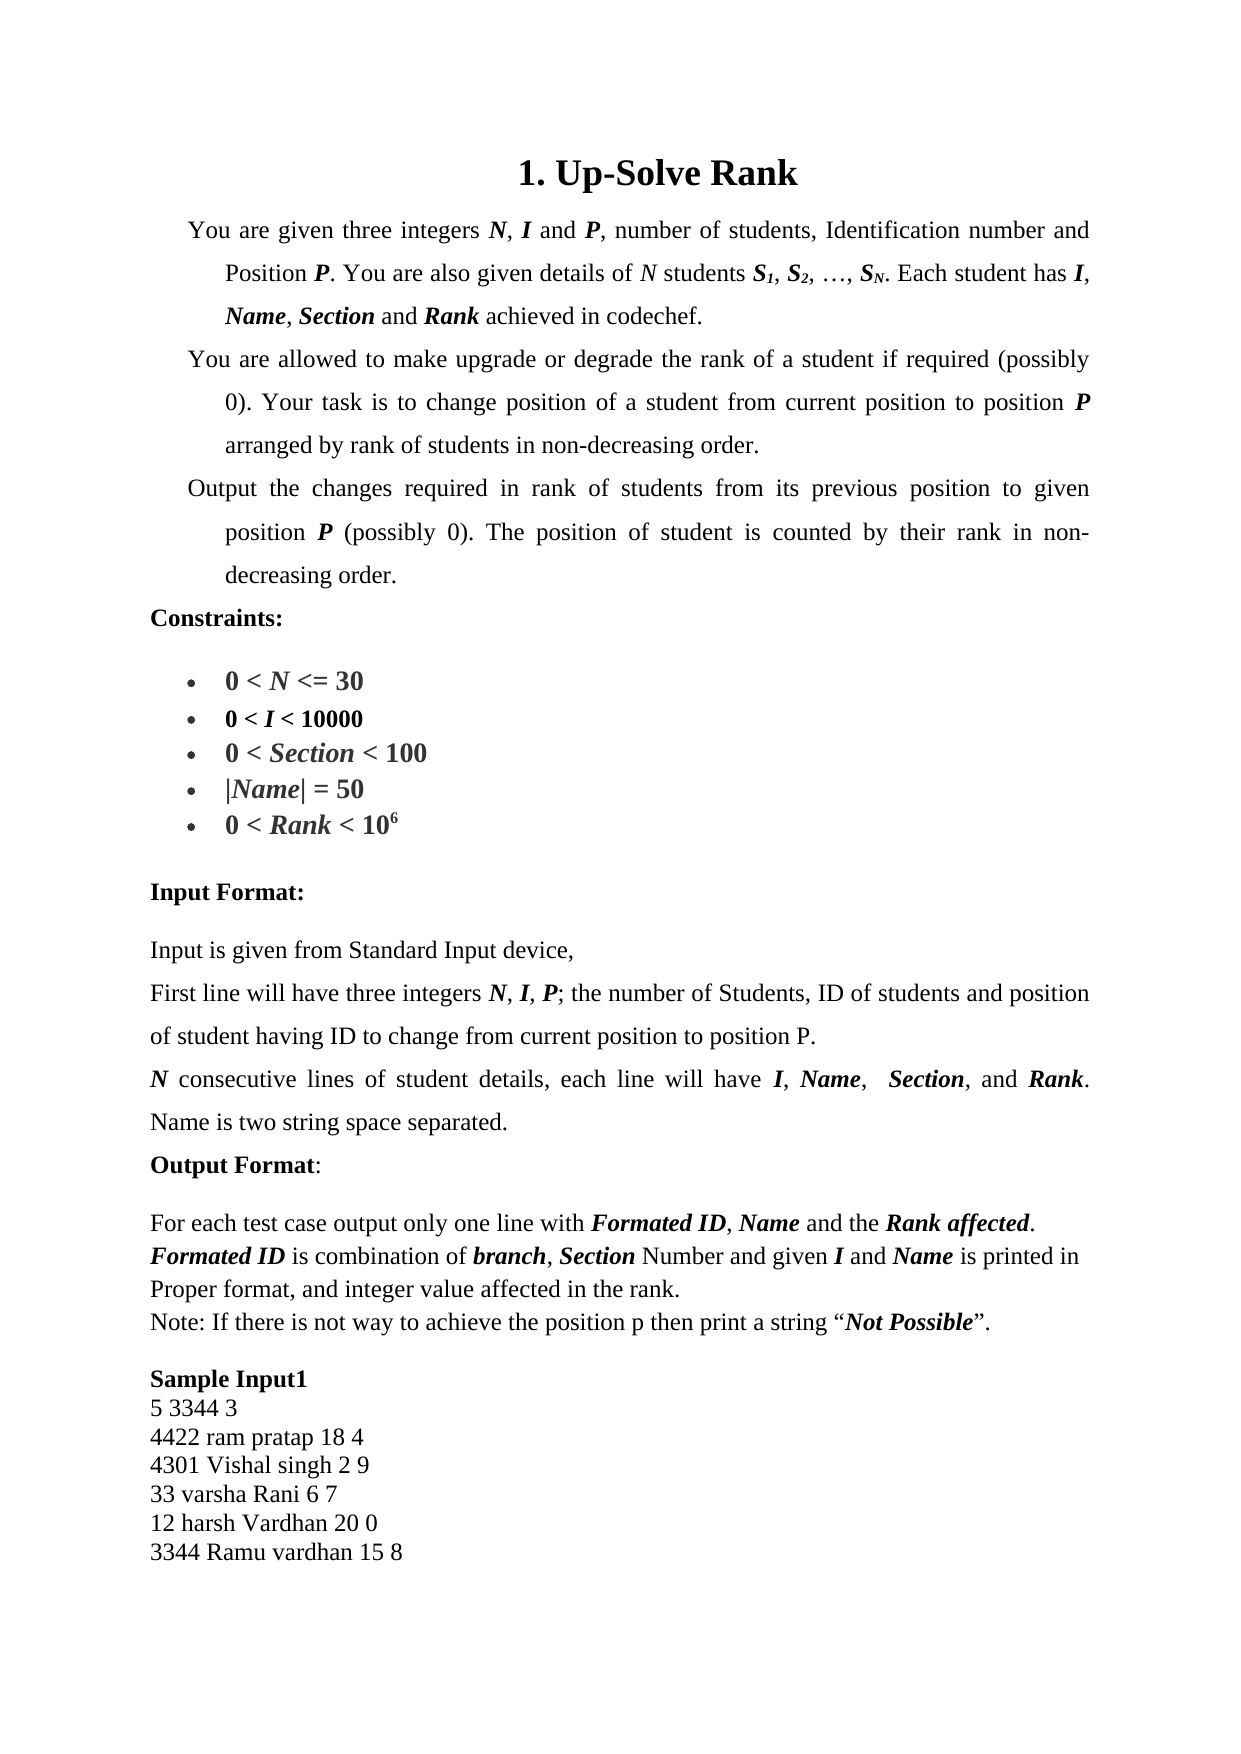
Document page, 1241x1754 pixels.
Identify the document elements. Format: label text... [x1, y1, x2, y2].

text Constraints: [150, 603, 1090, 632]
text Note: If there is not way to achieve the position p then print a string “Not Possible”. [150, 1307, 1090, 1336]
text Formated ID is combination of branch, Section Number and given I and Name is printed in Proper format, and integer value affected in the rank. [150, 1241, 1090, 1303]
text 12 harsh Vardhan 20 0 [150, 1508, 1090, 1537]
text Output Format: [150, 1150, 1090, 1179]
text Input Format: [150, 869, 1090, 906]
text 3344 Ramu vardhan 15 8 [150, 1537, 1090, 1566]
text 4301 Vishal singh 2 9 [150, 1451, 1090, 1479]
list 0 < I < 10000 [187, 697, 1090, 733]
text First line will have three integers N, I, P; the number of Students, ID of students and position of student having ID to change from current position to position P. [150, 978, 1090, 1050]
text Sample Input1 [150, 1364, 1090, 1393]
text Input is given from Standard Input device, [150, 935, 1090, 963]
text 33 varsha Rani 6 7 [150, 1479, 1090, 1508]
text 4422 ram pratap 18 4 [150, 1422, 1090, 1451]
list |Name| = 50 [187, 768, 1090, 804]
list 0 < N <= 30 [187, 661, 1090, 697]
list 0 < Section < 100 [187, 733, 1090, 768]
text 5 3344 3 [150, 1393, 1090, 1422]
text For each test case output only one line with Formated ID, Name and the Rank affected. [150, 1208, 1090, 1237]
list Up-Solve Rank [225, 150, 1090, 193]
list 0 < Rank < 106 [187, 804, 1090, 840]
text N consecutive lines of student details, each line will have I, Name, Section, and Rank. Name is two string space separated. [150, 1064, 1090, 1136]
text You are given three integers N, I and P, number of students, Identification number and Position P. You are also given details of N students S1, S2, …, SN. Each student has I, Name, Section and Rank achieved in codechef. [187, 215, 1090, 330]
text Output the changes required in rank of students from its previous position to given position P (possibly 0). The position of student is counted by their rank in non-decreasing order. [187, 473, 1090, 588]
text You are allowed to make upgrade or degrade the rank of a student if required (possibly 0). Your task is to change position of a student from current position to position P arranged by rank of students in non-decreasing order. [187, 344, 1090, 459]
